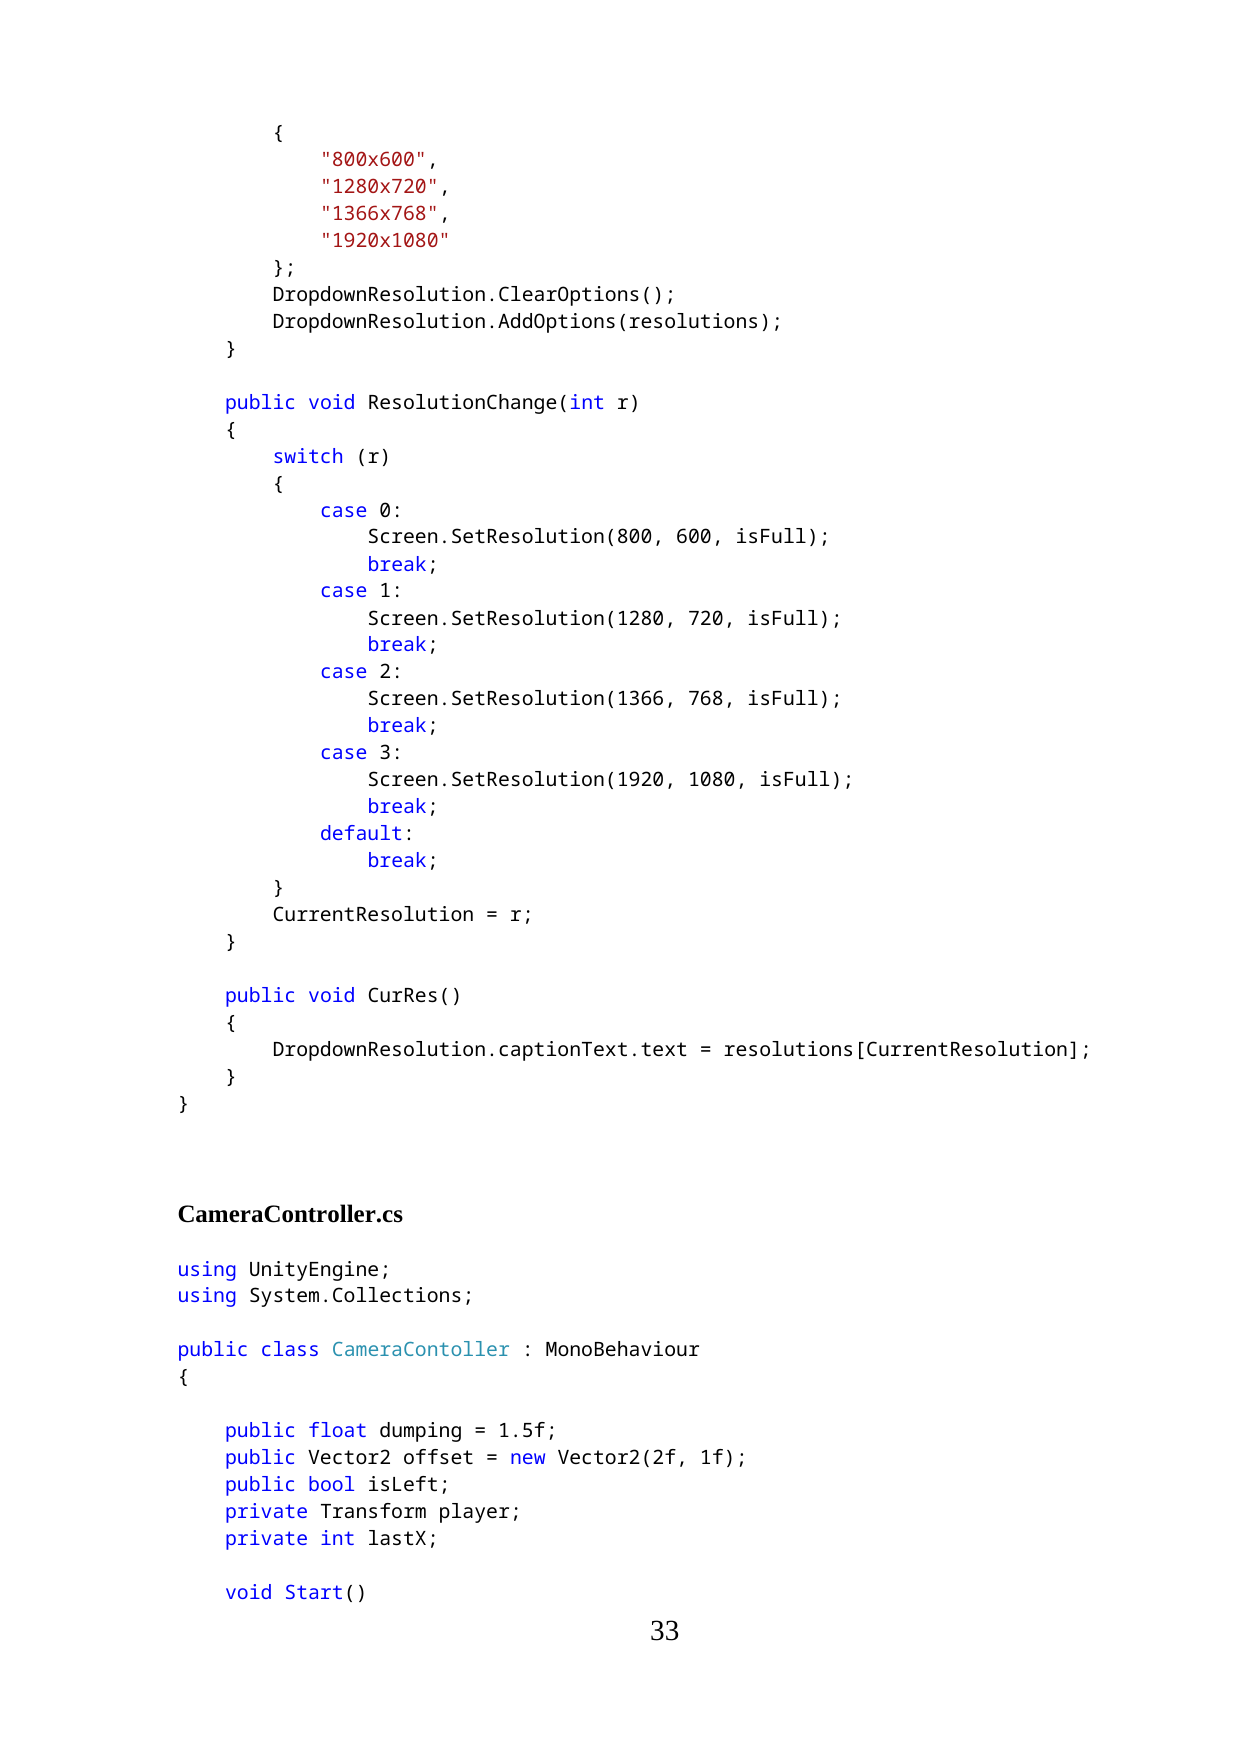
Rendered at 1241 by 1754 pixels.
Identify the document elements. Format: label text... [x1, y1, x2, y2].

text void Start() [177, 1578, 1152, 1606]
text using UnityEngine; [177, 1255, 1152, 1282]
text { [177, 469, 1152, 496]
text break; [177, 550, 1152, 577]
text CameraController.cs [177, 1199, 1152, 1228]
text break; [177, 631, 1152, 658]
text public void ResolutionChange(int r) [177, 388, 1152, 415]
text private Transform player; [177, 1498, 1152, 1524]
text using System.Collections; [177, 1282, 1152, 1309]
text public void CurRes() [177, 981, 1152, 1008]
text } [177, 1089, 1152, 1116]
text "800x600", [177, 145, 1152, 172]
text break; [177, 793, 1152, 819]
text Screen.SetResolution(1280, 720, isFull); [177, 604, 1152, 631]
text Screen.SetResolution(1366, 768, isFull); [177, 685, 1152, 712]
text case 1: [177, 577, 1152, 604]
text public bool isLeft; [177, 1471, 1152, 1498]
text "1280x720", [177, 172, 1152, 199]
text case 2: [177, 658, 1152, 685]
text public class CameraContoller : MonoBehaviour [177, 1336, 1152, 1363]
text break; [177, 847, 1152, 873]
text "1366x768", [177, 199, 1152, 226]
text switch (r) [177, 442, 1152, 469]
text Screen.SetResolution(1920, 1080, isFull); [177, 766, 1152, 793]
text } [177, 927, 1152, 954]
text break; [177, 712, 1152, 739]
text case 3: [177, 739, 1152, 766]
text Screen.SetResolution(800, 600, isFull); [177, 523, 1152, 550]
text public float dumping = 1.5f; [177, 1417, 1152, 1444]
text CurrentResolution = r; [177, 901, 1152, 927]
text DropdownResolution.AddOptions(resolutions); [177, 307, 1152, 334]
text case 0: [177, 496, 1152, 523]
text } [177, 1062, 1152, 1089]
text public Vector2 offset = new Vector2(2f, 1f); [177, 1444, 1152, 1471]
text { [177, 118, 1152, 145]
text }; [177, 253, 1152, 280]
text private int lastX; [177, 1524, 1152, 1552]
text { [177, 1363, 1152, 1390]
text { [177, 1008, 1152, 1035]
text { [177, 415, 1152, 442]
text DropdownResolution.ClearOptions(); [177, 280, 1152, 307]
text } [177, 873, 1152, 901]
text default: [177, 819, 1152, 847]
text DropdownResolution.captionText.text = resolutions[CurrentResolution]; [177, 1035, 1152, 1062]
text "1920x1080" [177, 226, 1152, 253]
text } [177, 334, 1152, 361]
